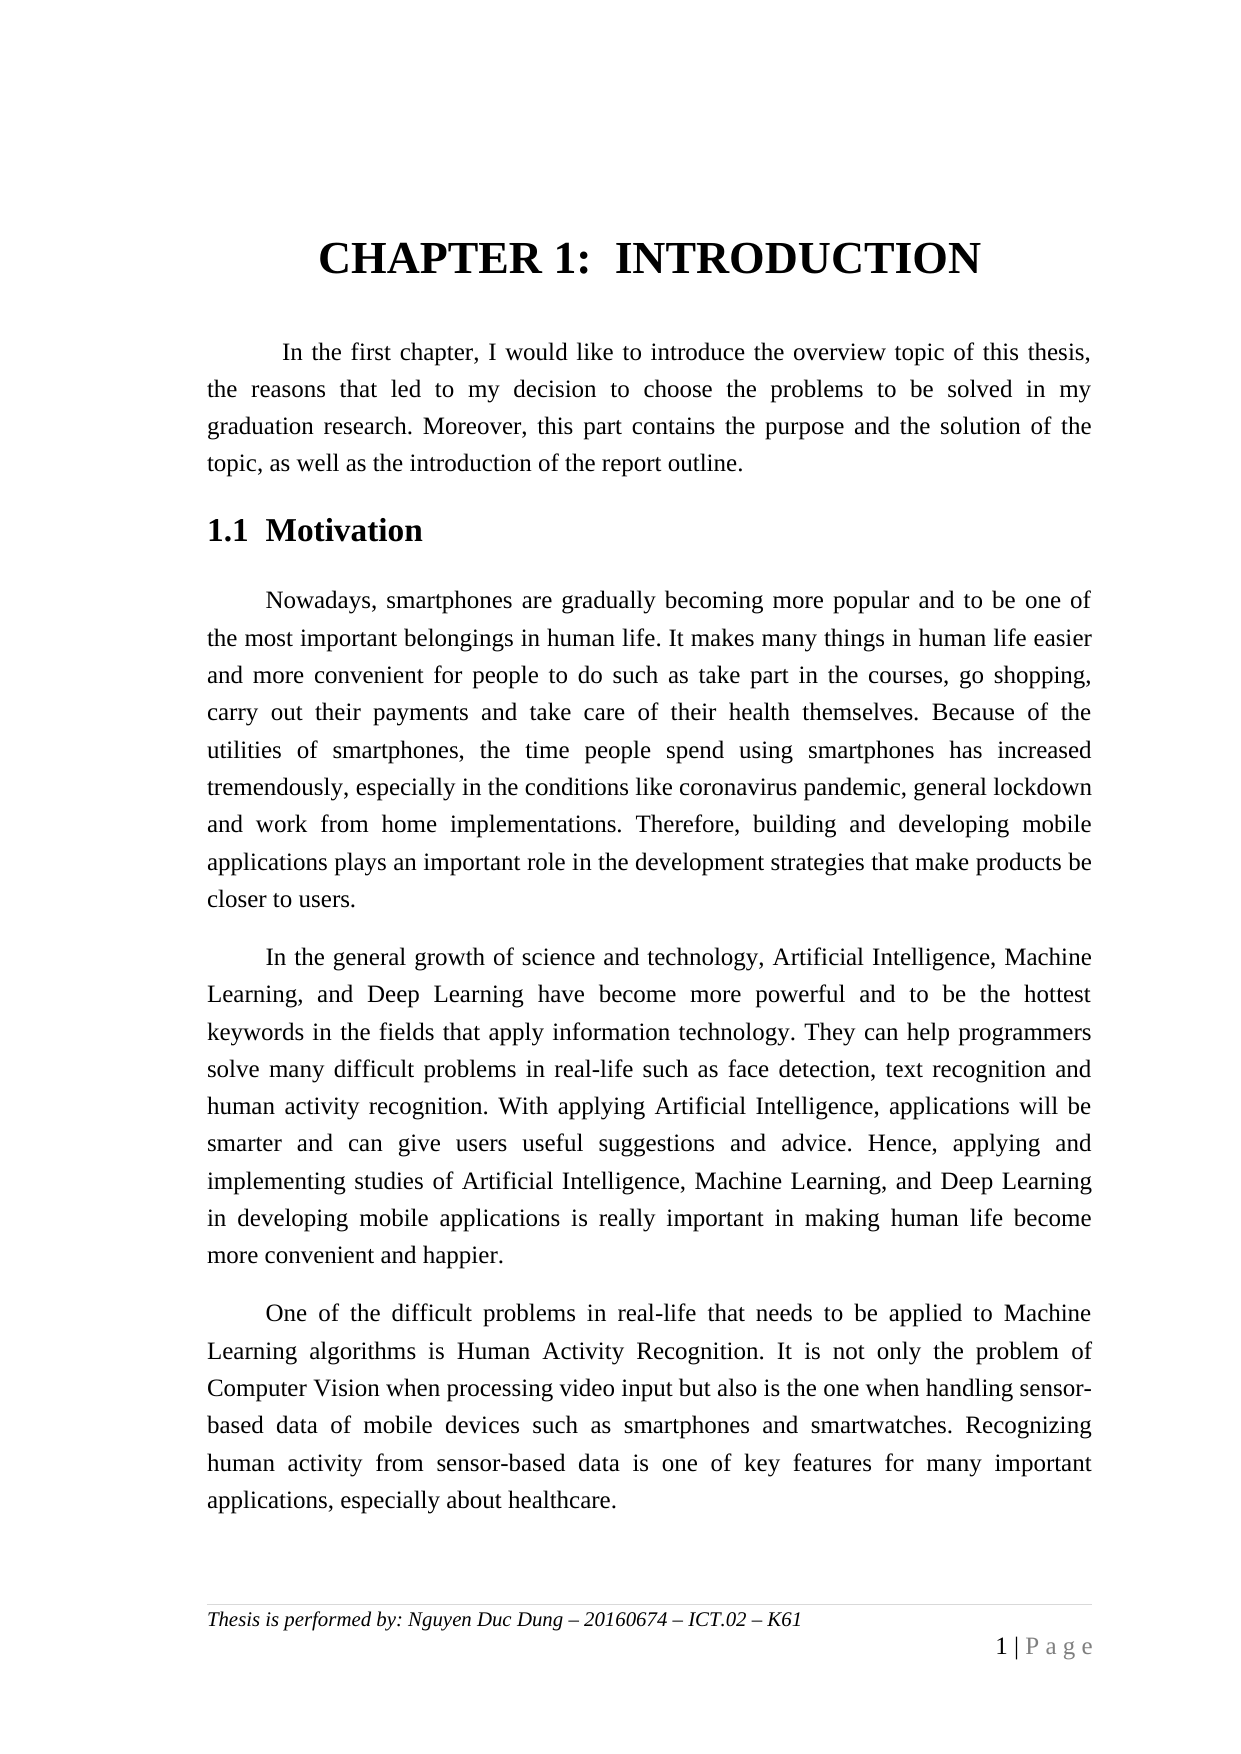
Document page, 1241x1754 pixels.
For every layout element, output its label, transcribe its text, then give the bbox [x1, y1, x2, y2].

text In the general growth of science and technology, Artificial Intelligence, Machine Learning, and Deep Learning have become more powerful and to be the hottest keywords in the fields that apply information technology. They can help programmers solve many difficult problems in real-life such as face detection, text recognition and human activity recognition. With applying Artificial Intelligence, applications will be smarter and can give users useful suggestions and advice. Hence, applying and implementing studies of Artificial Intelligence, Machine Learning, and Deep Learning in developing mobile applications is really important in making human life become more convenient and happier. [207, 942, 1092, 1269]
text Nowadays, smartphones are gradually becoming more popular and to be one of the most important belongings in human life. It makes many things in human life easier and more convenient for people to do such as take part in the courses, go shopping, carry out their payments and take care of their health themselves. Because of the utilities of smartphones, the time people spend using smartphones has increased tremendously, especially in the conditions like coronavirus pandemic, general lockdown and work from home implementations. Therefore, building and developing mobile applications plays an important role in the development strategies that make products be closer to users. [207, 586, 1092, 913]
subtitle INTRODUCTION [207, 231, 1092, 283]
text In the first chapter, I would like to introduce the overview topic of this thesis, the reasons that led to my decision to choose the problems to be solved in my graduation research. Moreover, this part contains the purpose and the solution of the topic, as well as the introduction of the report outline. [207, 337, 1092, 477]
text One of the difficult problems in real-life that needs to be applied to Machine Learning algorithms is Human Activity Recognition. It is not only the problem of Computer Vision when processing video input but also is the one when handling sensor-based data of mobile devices such as smartphones and smartwatches. Recognizing human activity from sensor-based data is one of key features for many important applications, especially about healthcare. [207, 1298, 1092, 1514]
subtitle Motivation [207, 511, 1092, 549]
